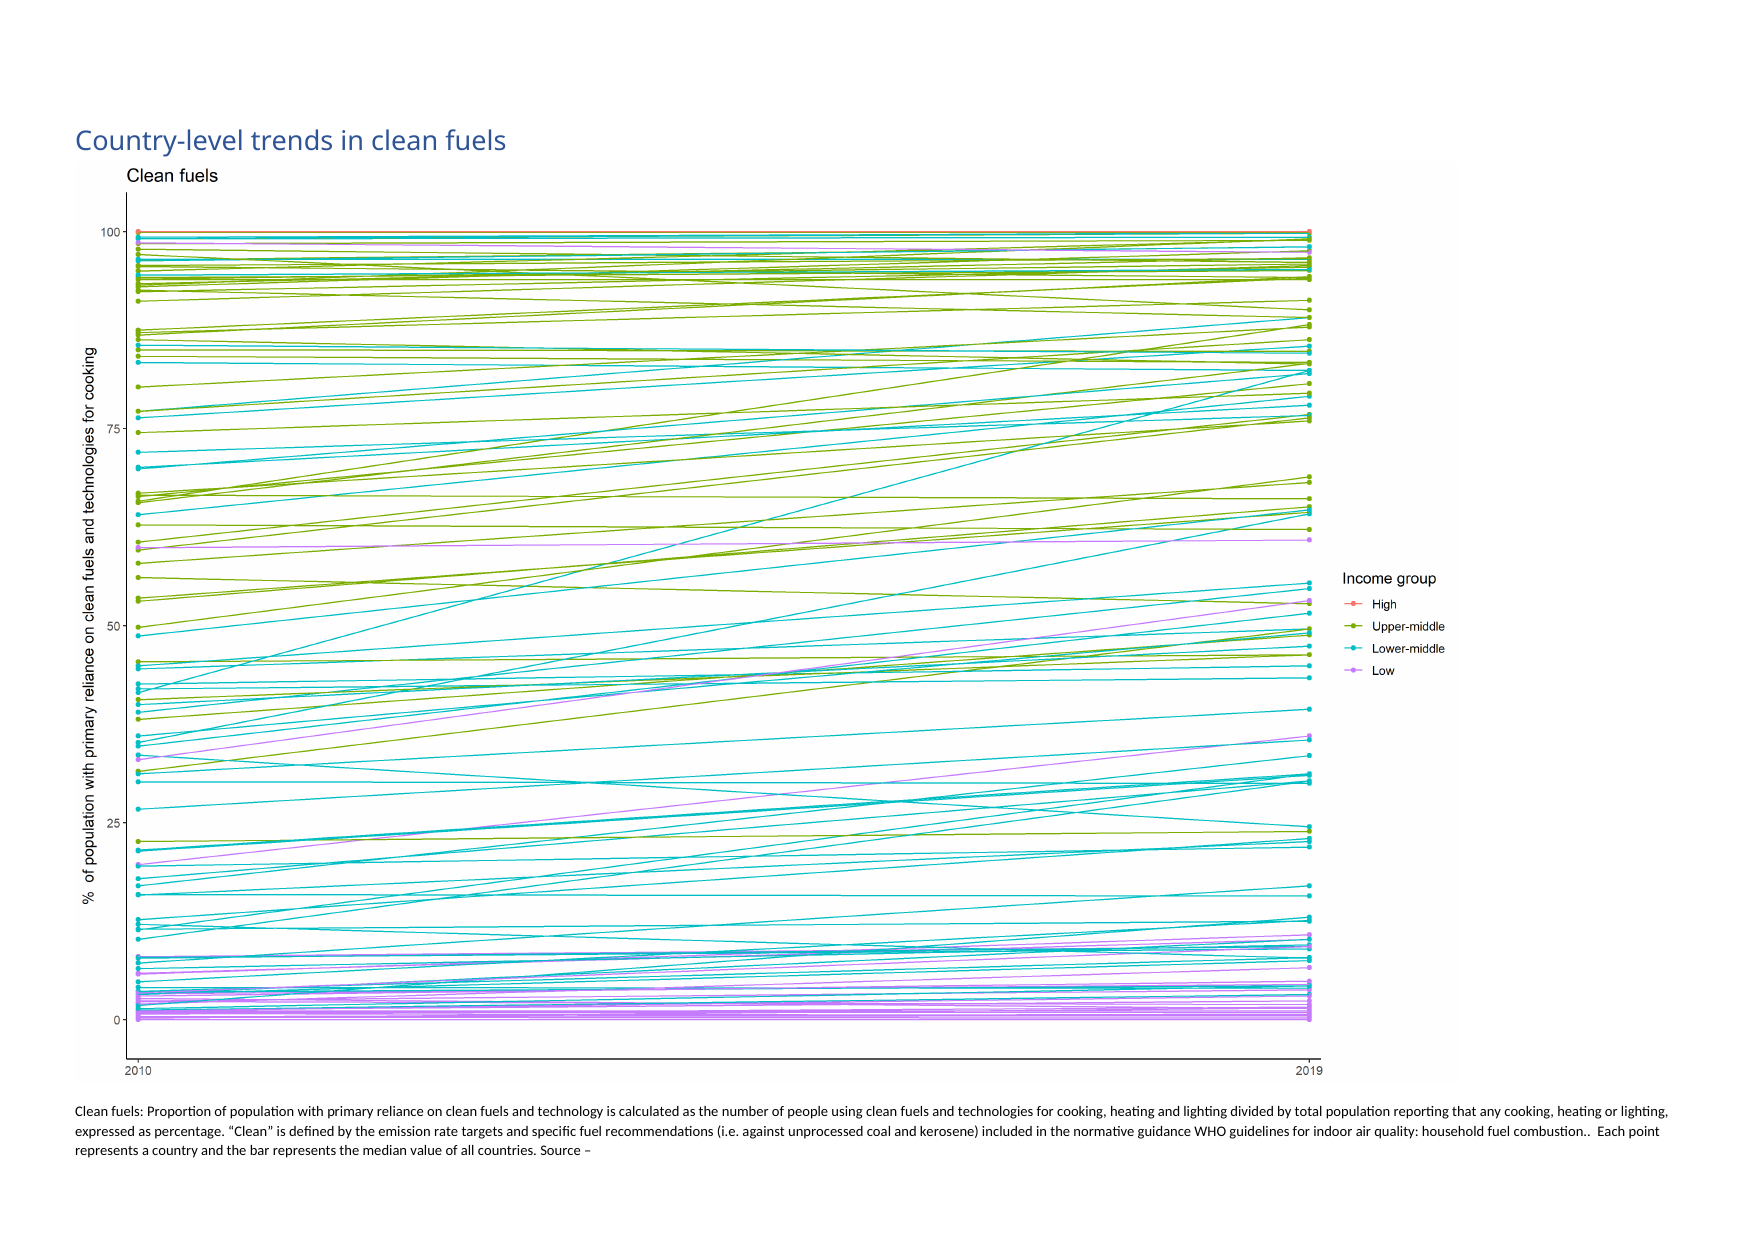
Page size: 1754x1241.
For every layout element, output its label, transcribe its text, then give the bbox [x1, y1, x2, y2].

text Clean fuels: Proportion of population with primary reliance on clean fuels and technology is calculated as the number of people using clean fuels and technologies for cooking, heating and lighting divided by total population reporting that any cooking, heating or lighting, expressed as percentage. “Clean” is defined by the emission rate targets and specific fuel recommendations (i.e. against unprocessed coal and kerosene) included in the normative guidance WHO guidelines for indoor air quality: household fuel combustion.. Each point represents a country and the bar represents the median value of all countries. Source – [75, 1103, 1679, 1159]
subtitle Country-level trends in clean fuels [75, 122, 1679, 159]
picture [75, 161, 1459, 1084]
